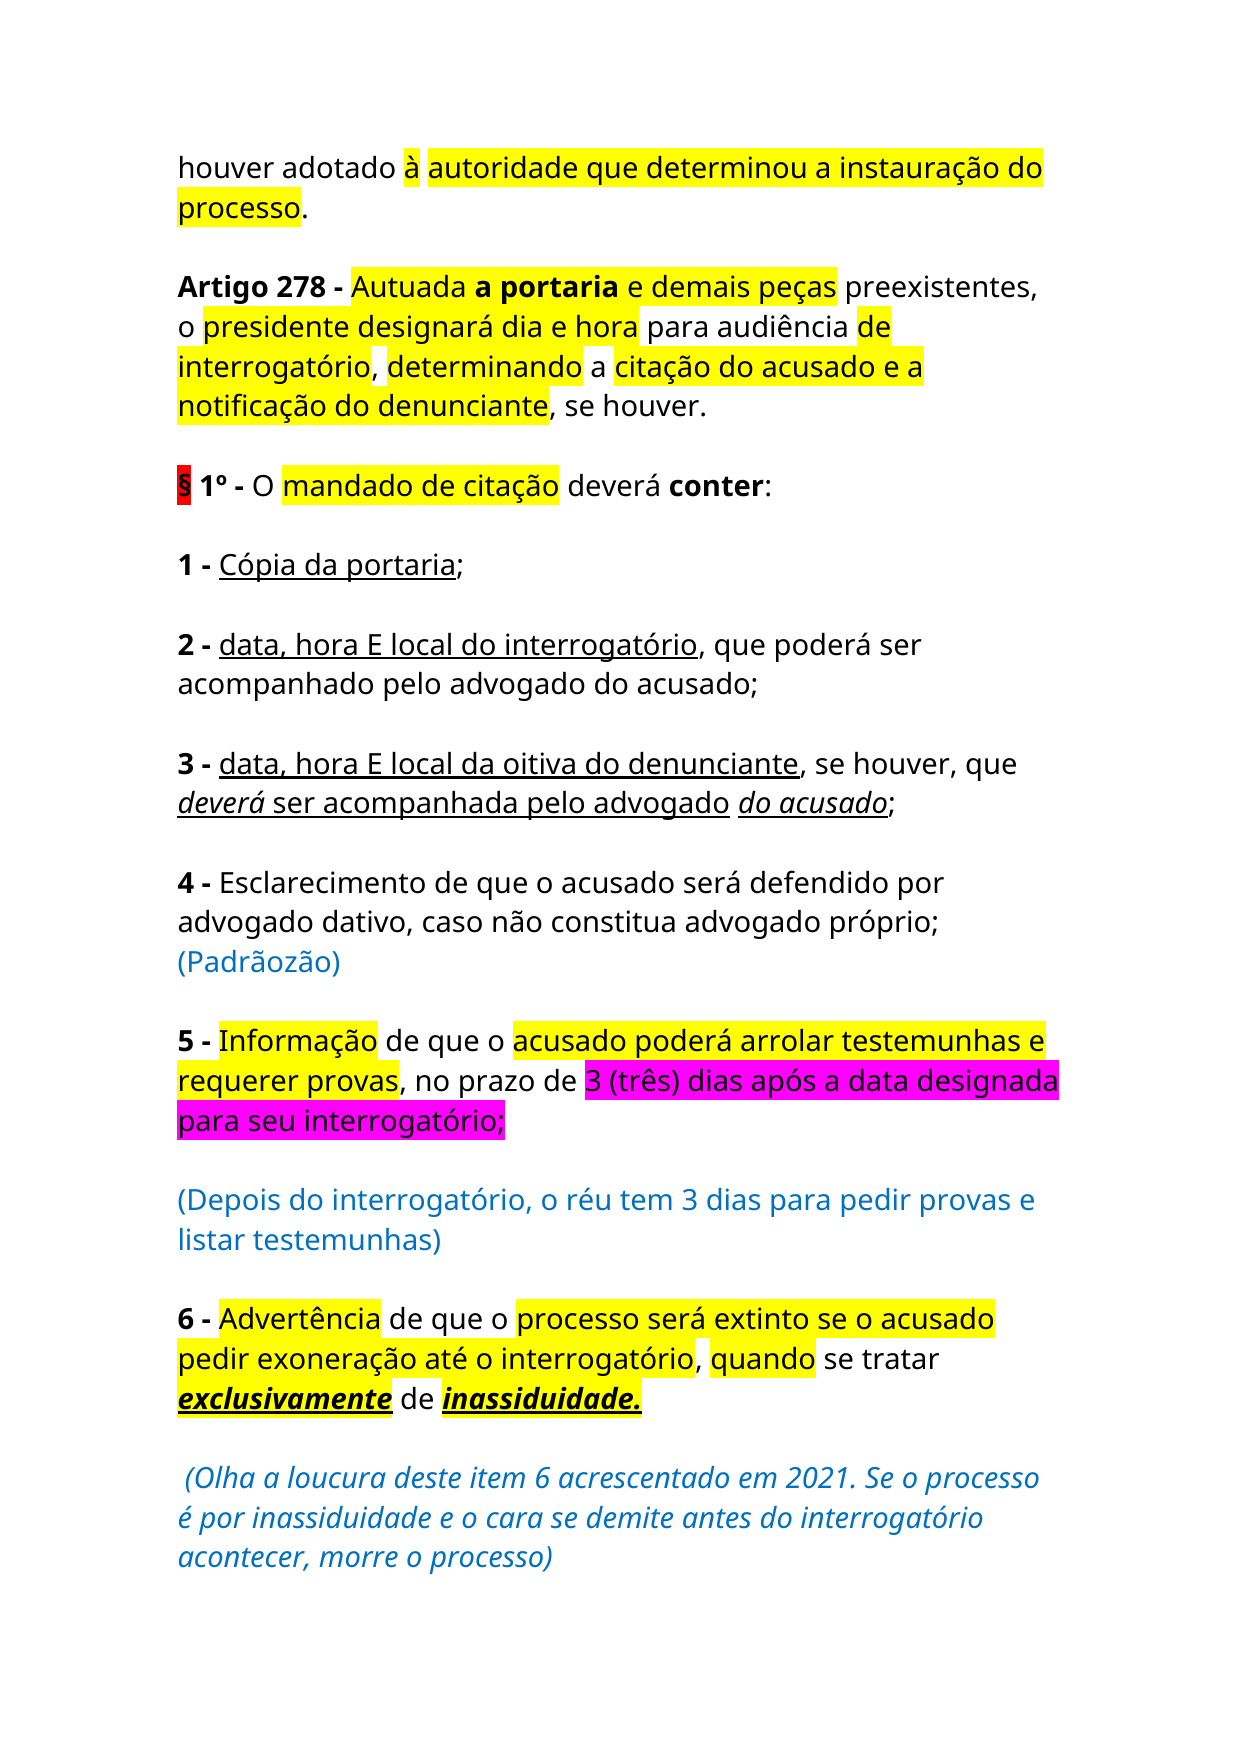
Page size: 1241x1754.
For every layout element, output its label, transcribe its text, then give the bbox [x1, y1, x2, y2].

text Artigo 278 - Autuada a portaria e demais peças preexistentes, o presidente designará dia e hora para audiência de interrogatório, determinando a citação do acusado e a notificação do denunciante, se houver. [549, 267, 1063, 425]
text 6 - Advertência de que o processo será extinto se o acusado pedir exoneração até o interrogatório, quando se tratar exclusivamente de inassiduidade. [177, 1298, 1063, 1418]
text (Olha a loucura deste item 6 acrescentado em 2021. Se o processo é por inassiduidade e o cara se demite antes do interrogatório acontecer, morre o processo) [177, 1457, 1063, 1576]
text 3 - data, hora E local da oitiva do denunciante, se houver, que deverá ser acompanhada pelo advogado do acusado; [177, 703, 1063, 822]
text Artigo 278 - Autuada a portaria e demais peças preexistentes, o presidente designará dia e hora para audiência de interrogatório, determinando a citação do acusado e a notificação do denunciante, se houver. [177, 267, 351, 346]
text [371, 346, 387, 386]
text 4 - Esclarecimento de que o acusado será defendido por advogado dativo, caso não constitua advogado próprio; (Padrãozão) [177, 822, 1063, 981]
text (Depois do interrogatório, o réu tem 3 dias para pedir provas e listar testemunhas) [177, 1179, 1063, 1259]
text 1 - Cópia da portaria; [177, 505, 1063, 584]
text § 1º - O mandado de citação deverá conter: [559, 465, 1063, 505]
text 5 - Informação de que o acusado poderá arrolar testemunhas e requerer provas, no prazo de 3 (três) dias após a data designada para seu interrogatório; [177, 981, 1063, 1140]
text 2 - data, hora E local do interrogatório, que poderá ser acompanhado pelo advogado do acusado; [177, 584, 1063, 703]
text § 1º - O mandado de citação deverá conter: [191, 465, 282, 505]
